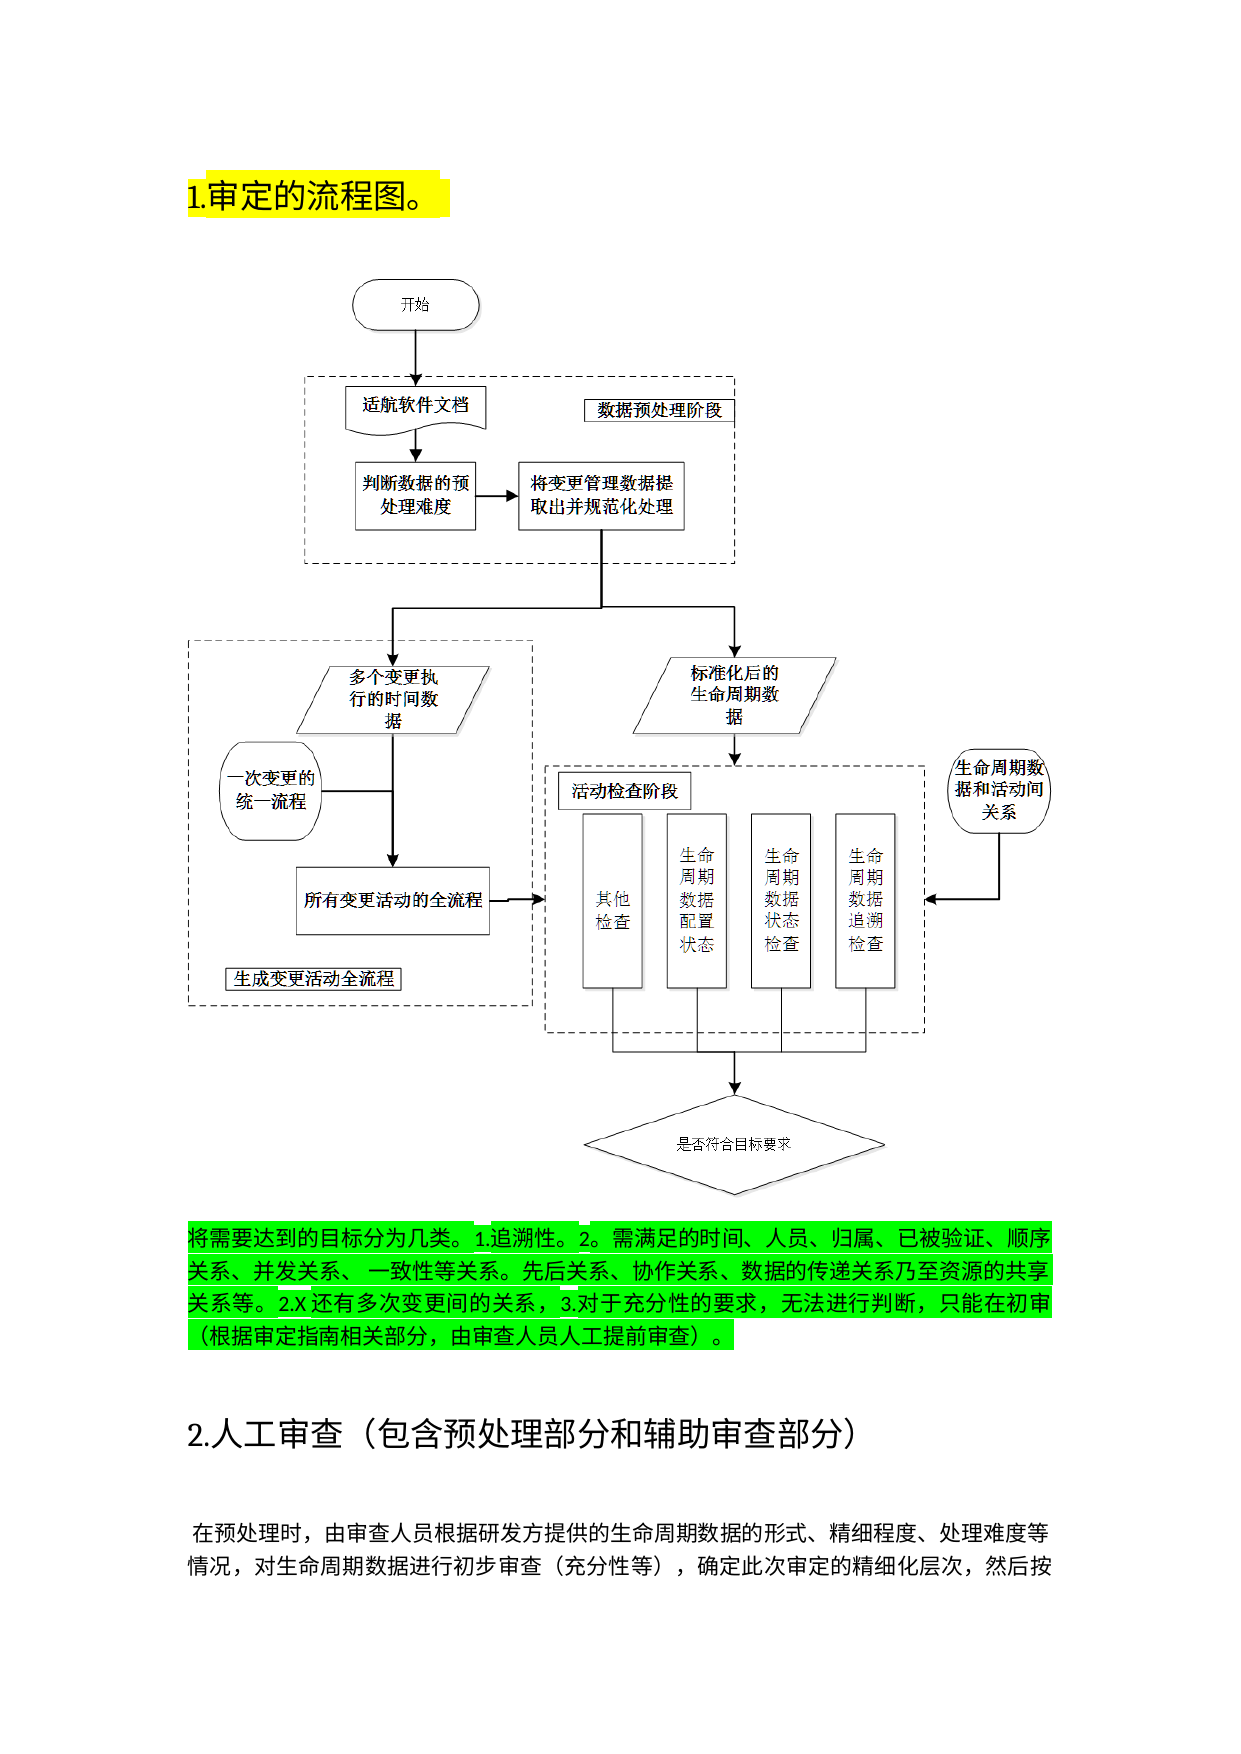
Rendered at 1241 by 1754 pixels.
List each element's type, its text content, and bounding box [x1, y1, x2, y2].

subtitle 1.审定的流程图。 [187, 162, 1053, 227]
text 将需要达到的目标分为几类。1.追溯性。2。需满足的时间、人员、归属、已被验证、顺序关系、并发关系、 一致性等关系。先后关系、协作关系、数据的传递关系乃至资源的共享关系等。2.X还有多次变更间的关系，3.对于充分性的要求，无法进行判断，只能在初审（根据审定指南相关部分，由审查人员人工提前审查）。 [187, 1221, 1053, 1351]
text 在预处理时，由审查人员根据研发方提供的生命周期数据的形式、精细程度、处理难度等情况，对生命周期数据进行初步审查（充分性等），确定此次审定的精细化层次，然后按照审查模型要求的生命周期的格式将原始生命周期数据进行处理，标准化该数据。 [187, 1516, 1053, 1581]
subtitle 2.人工审查（包含预处理部分和辅助审查部分） [187, 1399, 1053, 1464]
picture [187, 278, 1053, 1198]
